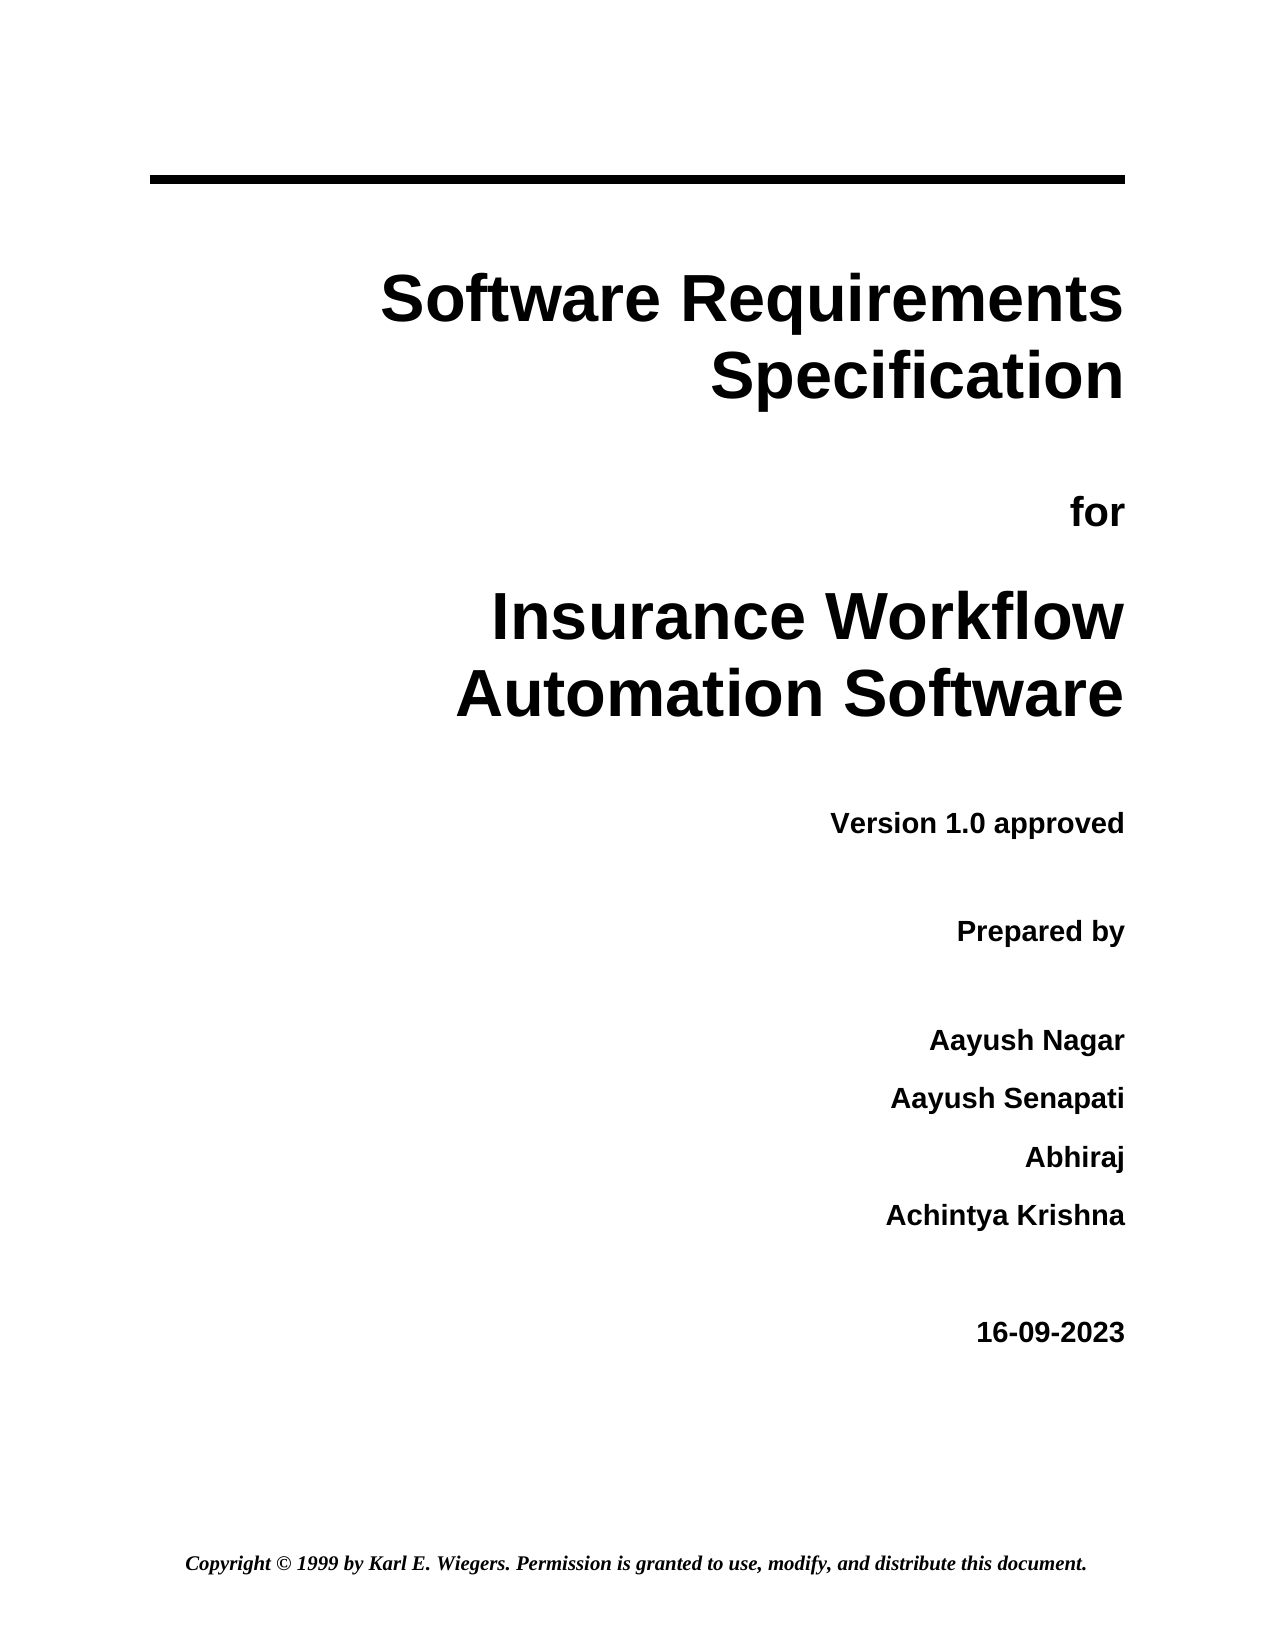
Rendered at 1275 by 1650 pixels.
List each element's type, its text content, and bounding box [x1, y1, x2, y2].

title for [150, 488, 1125, 536]
text 16-09-2023 [150, 1315, 1125, 1349]
text Achintya Krishna [150, 1198, 1125, 1232]
text Prepared by [150, 914, 1125, 948]
text Aayush Senapati [150, 1081, 1125, 1115]
text Version 1.0 approved [150, 806, 1125, 839]
text Abhiraj [150, 1140, 1125, 1173]
title Software Requirements Specification [150, 259, 1125, 413]
title Insurance Workflow Automation Software [150, 577, 1125, 731]
text Aayush Nagar [150, 1023, 1125, 1056]
